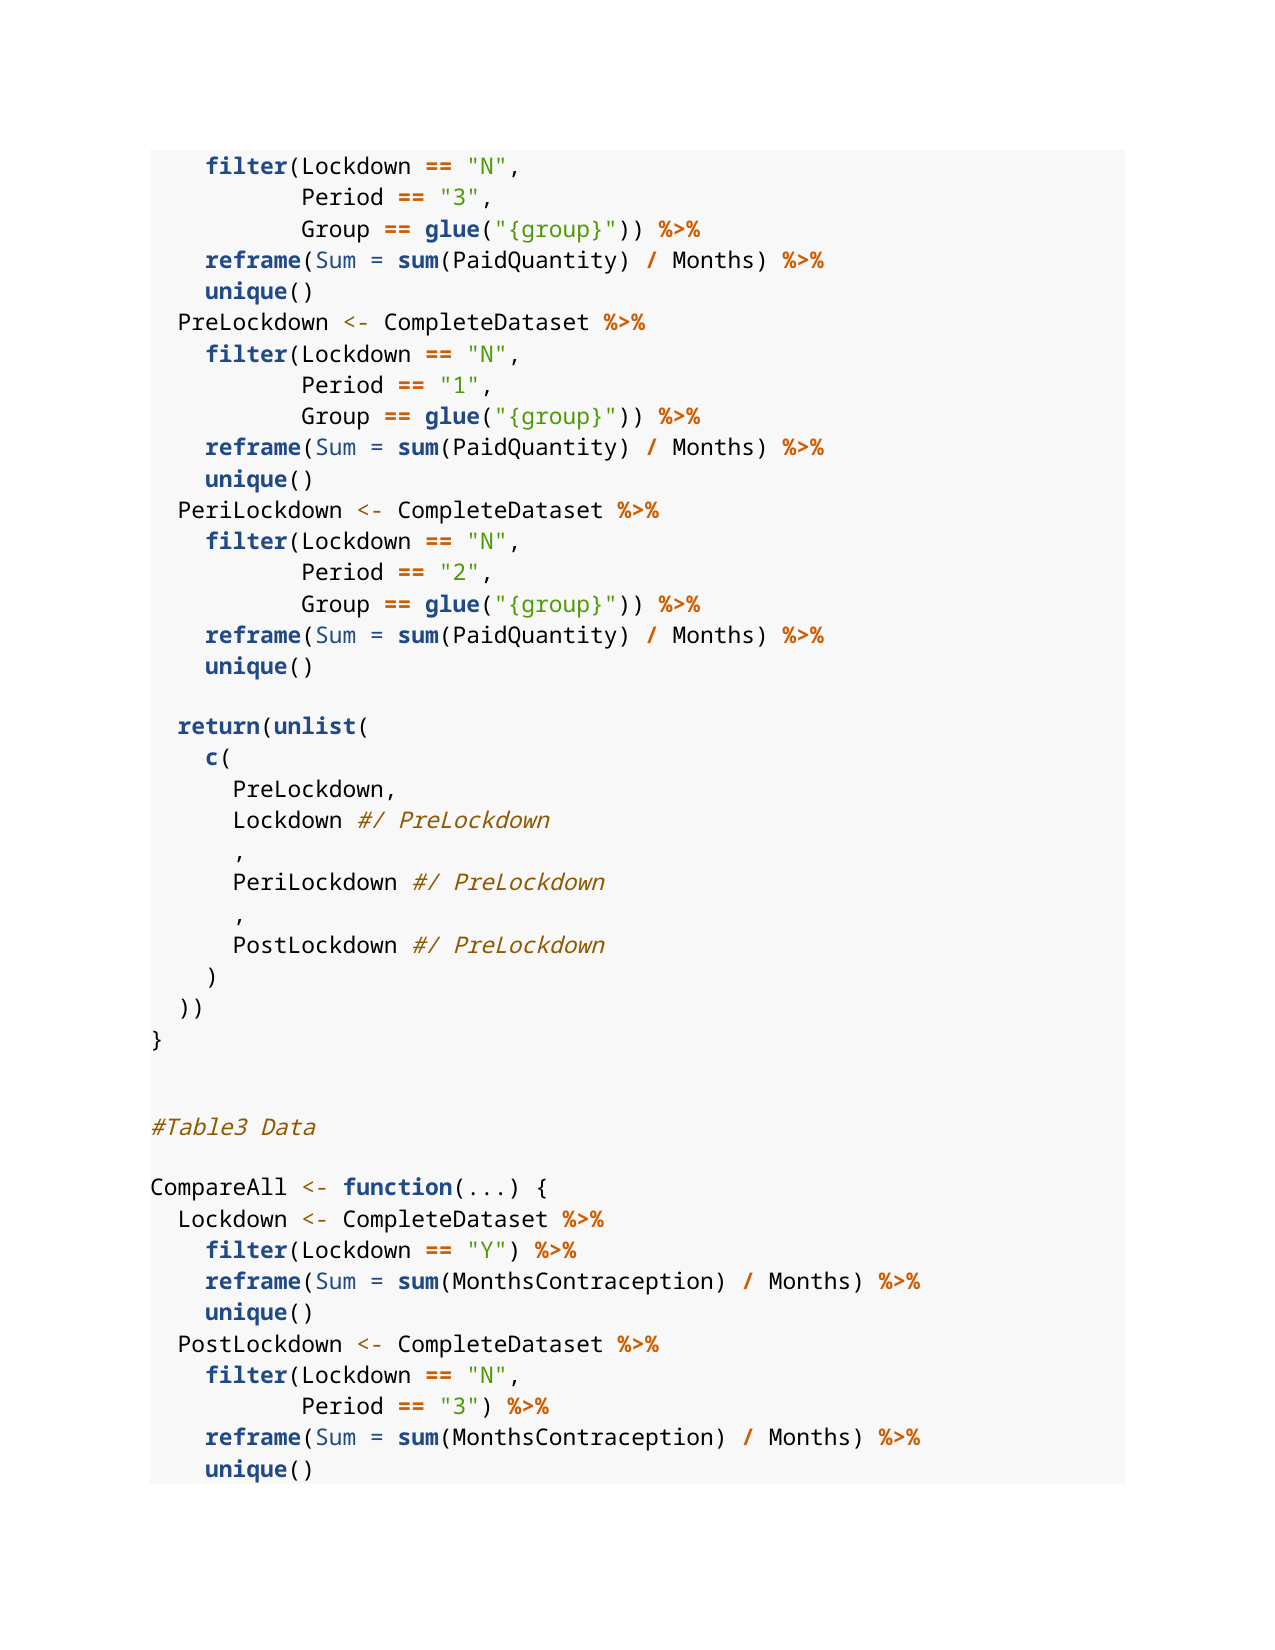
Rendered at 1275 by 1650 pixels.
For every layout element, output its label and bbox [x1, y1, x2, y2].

text [150, 150, 1125, 1484]
